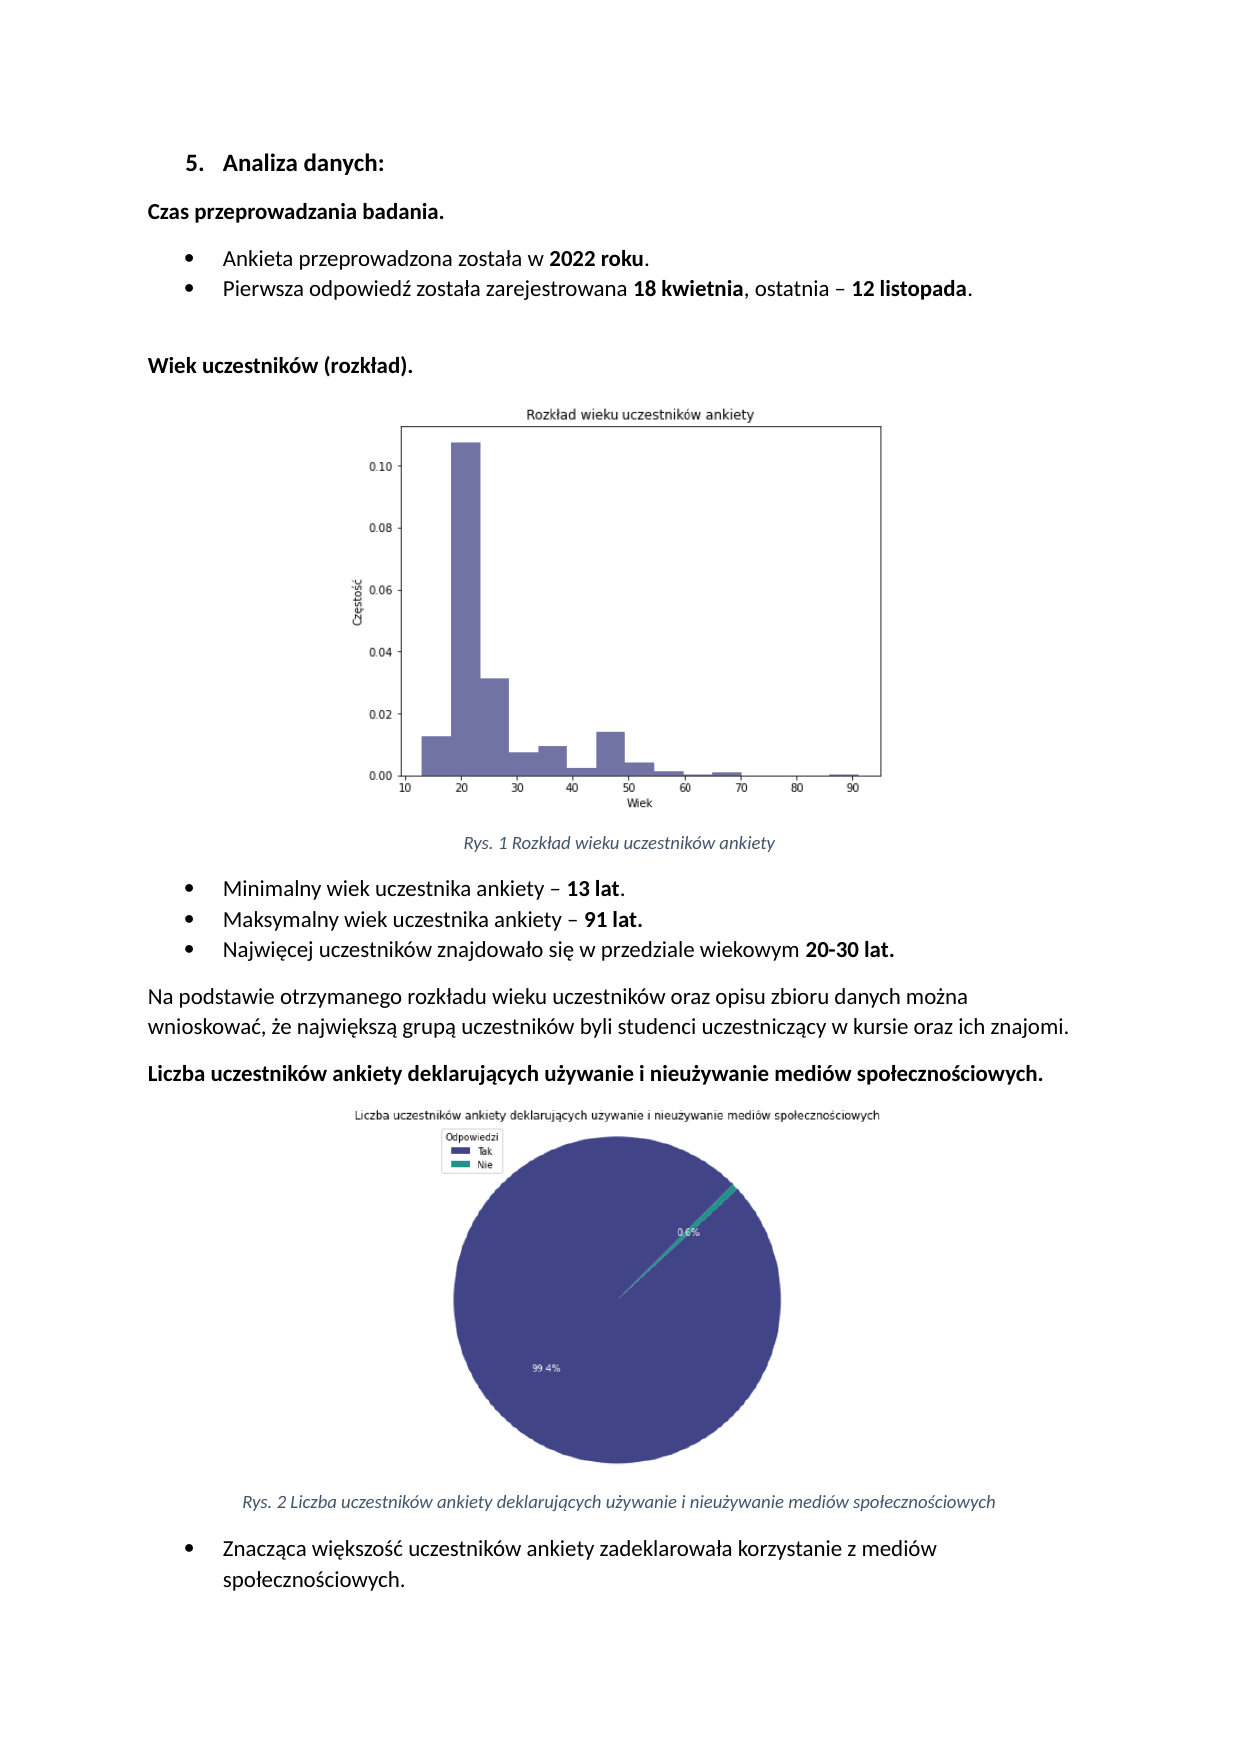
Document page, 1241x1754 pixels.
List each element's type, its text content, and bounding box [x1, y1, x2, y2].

list Najwięcej uczestników znajdowało się w przedziale wiekowym 20-30 lat. [185, 935, 1093, 963]
text Wiek uczestników (rozkład). [148, 351, 1093, 379]
text Na podstawie otrzymanego rozkładu wieku uczestników oraz opisu zbioru danych można wnioskować, że największą grupą uczestników byli studenci uczestniczący w kursie oraz ich znajomi. [148, 982, 1093, 1040]
list Znacząca większość uczestników ankiety zadeklarowała korzystanie z mediów społecznościowych. [185, 1534, 1093, 1593]
text Rys. 1 Rozkład wieku uczestników ankiety [148, 831, 1093, 854]
list Ankieta przeprowadzona została w 2022 roku. [185, 244, 1093, 272]
text Rys. 2 Liczba uczestników ankiety deklarujących używanie i nieużywanie mediów społecznościowych [148, 1491, 1093, 1514]
list Maksymalny wiek uczestnika ankiety – 91 lat. [185, 905, 1093, 933]
picture [345, 1105, 895, 1472]
list Pierwsza odpowiedź została zarejestrowana 18 kwietnia, ostatnia – 12 listopada. [185, 274, 1093, 302]
list Analiza danych: [185, 148, 1093, 178]
text Czas przeprowadzania badania. [148, 197, 1093, 225]
text Liczba uczestników ankiety deklarujących używanie i nieużywanie mediów społecznościowych. [148, 1059, 1093, 1087]
picture [346, 398, 895, 812]
list Minimalny wiek uczestnika ankiety – 13 lat. [185, 874, 1093, 903]
